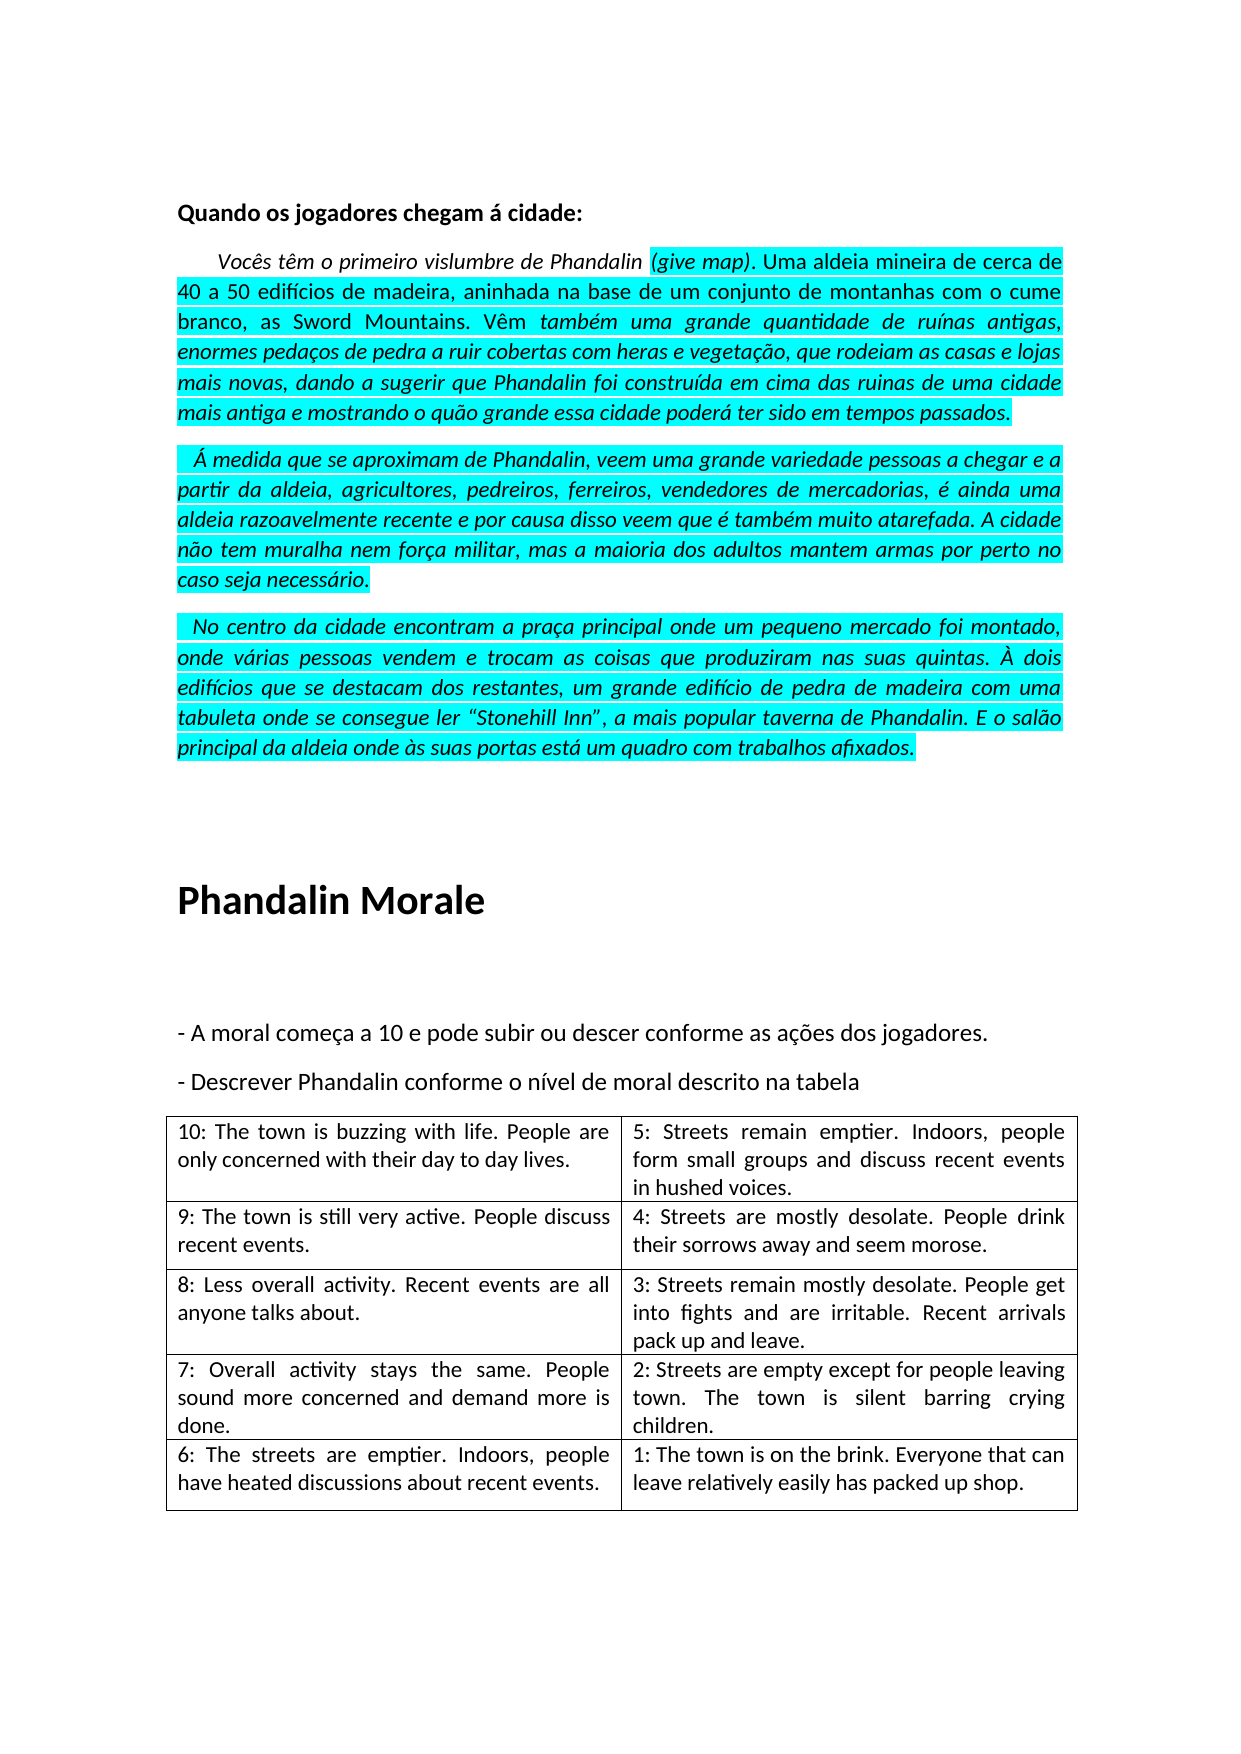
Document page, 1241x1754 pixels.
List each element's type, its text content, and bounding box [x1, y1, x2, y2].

text No centro da cidade encontram a praça principal onde um pequeno mercado foi montado, onde várias pessoas vendem e trocam as coisas que produziram nas suas quintas. À dois edifícios que se destacam dos restantes, um grande edifício de pedra de madeira com uma tabuleta onde se consegue ler “Stonehill Inn”, a mais popular taverna de Phandalin. E o salão principal da aldeia onde às suas portas está um quadro com trabalhos afixados. [177, 731, 1063, 761]
table_cell 7: Overall activity stays the same. People sound more concerned and demand more is done. [167, 1355, 621, 1439]
table_cell 6: The streets are emptier. Indoors, people have heated discussions about recent events. [167, 1440, 621, 1510]
table_header 5: Streets remain emptier. Indoors, people form small groups and discuss recent events in hushed voices. [622, 1117, 1077, 1201]
text Á medida que se aproximam de Phandalin, veem uma grande variedade pessoas a chegar e a partir da aldeia, agricultores, pedreiros, ferreiros, vendedores de mercadorias, é ainda uma aldeia razoavelmente recente e por causa disso veem que é também muito atarefada. A cidade não tem muralha nem força militar, mas a maioria dos adultos mantem armas por perto no caso seja necessário. [177, 563, 1063, 593]
table_cell 2: Streets are empty except for people leaving town. The town is silent barring crying children. [622, 1355, 1077, 1439]
table_cell 4: Streets are mostly desolate. People drink their sorrows away and seem morose. [622, 1202, 1077, 1269]
text - A moral começa a 10 e pode subir ou descer conforme as ações dos jogadores. [177, 1017, 1063, 1047]
table_cell 8: Less overall activity. Recent events are all anyone talks about. [167, 1270, 621, 1354]
text Quando os jogadores chegam á cidade: [177, 197, 1063, 228]
text Phandalin Morale [177, 874, 1063, 925]
text - Descrever Phandalin conforme o nível de moral descrito na tabela [177, 1067, 1063, 1097]
table_cell 9: The town is still very active. People discuss recent events. [167, 1202, 621, 1269]
table_cell 1: The town is on the brink. Everyone that can leave relatively easily has packed up shop. [622, 1440, 1077, 1510]
table_cell 3: Streets remain mostly desolate. People get into fights and are irritable. Recent arrivals pack up and leave. [622, 1270, 1077, 1354]
table_header 10: The town is buzzing with life. People are only concerned with their day to day lives. [167, 1117, 621, 1201]
